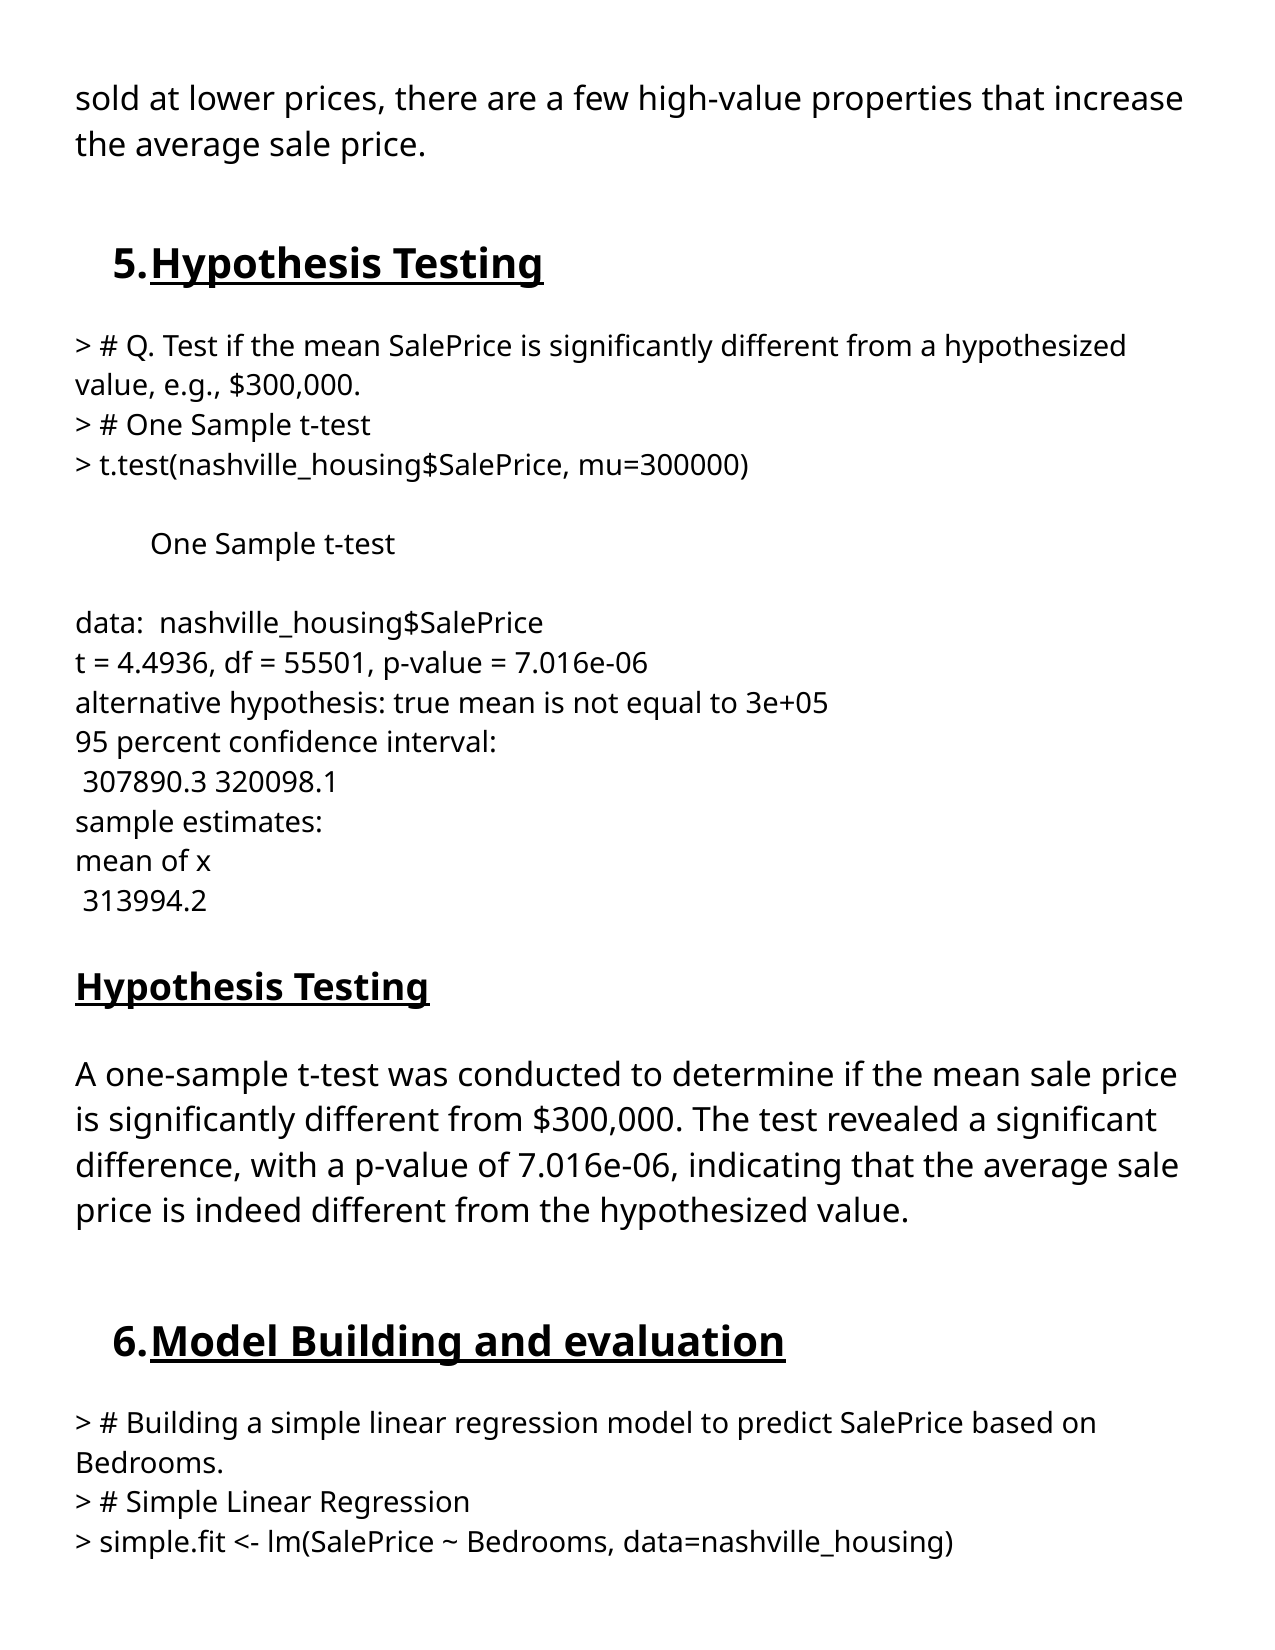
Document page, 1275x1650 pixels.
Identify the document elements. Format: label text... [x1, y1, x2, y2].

text 307890.3 320098.1 [75, 761, 1200, 801]
text t = 4.4936, df = 55501, p-value = 7.016e-06 [75, 642, 1200, 682]
text > simple.fit <- lm(SalePrice ~ Bedrooms, data=nashville_housing) [75, 1521, 1200, 1561]
text 313994.2 [75, 880, 1200, 920]
text One Sample t-test [75, 523, 1200, 563]
text sample estimates: [75, 801, 1200, 841]
text > # Q. Test if the mean SalePrice is significantly different from a hypothesized value, e.g., $300,000. [75, 325, 1200, 404]
text mean of x [75, 841, 1200, 880]
text > # One Sample t-test [75, 404, 1200, 444]
text A one-sample t-test was conducted to determine if the mean sale price is significantly different from $300,000. The test revealed a significant difference, with a p-value of 7.016e-06, indicating that the average sale price is indeed different from the hypothesized value. [75, 1051, 1200, 1232]
text data: nashville_housing$SalePrice [75, 603, 1200, 642]
text > # Building a simple linear regression model to predict SalePrice based on Bedrooms. [75, 1402, 1200, 1482]
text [75, 75, 1200, 166]
list Hypothesis Testing [112, 234, 1200, 291]
text > t.test(nashville_housing$SalePrice, mu=300000) [75, 444, 1200, 483]
text > # Simple Linear Regression [75, 1482, 1200, 1521]
list Model Building and evaluation [112, 1312, 1200, 1368]
text Hypothesis Testing [75, 960, 1200, 1011]
text 95 percent confidence interval: [75, 722, 1200, 761]
text alternative hypothesis: true mean is not equal to 3e+05 [75, 682, 1200, 722]
